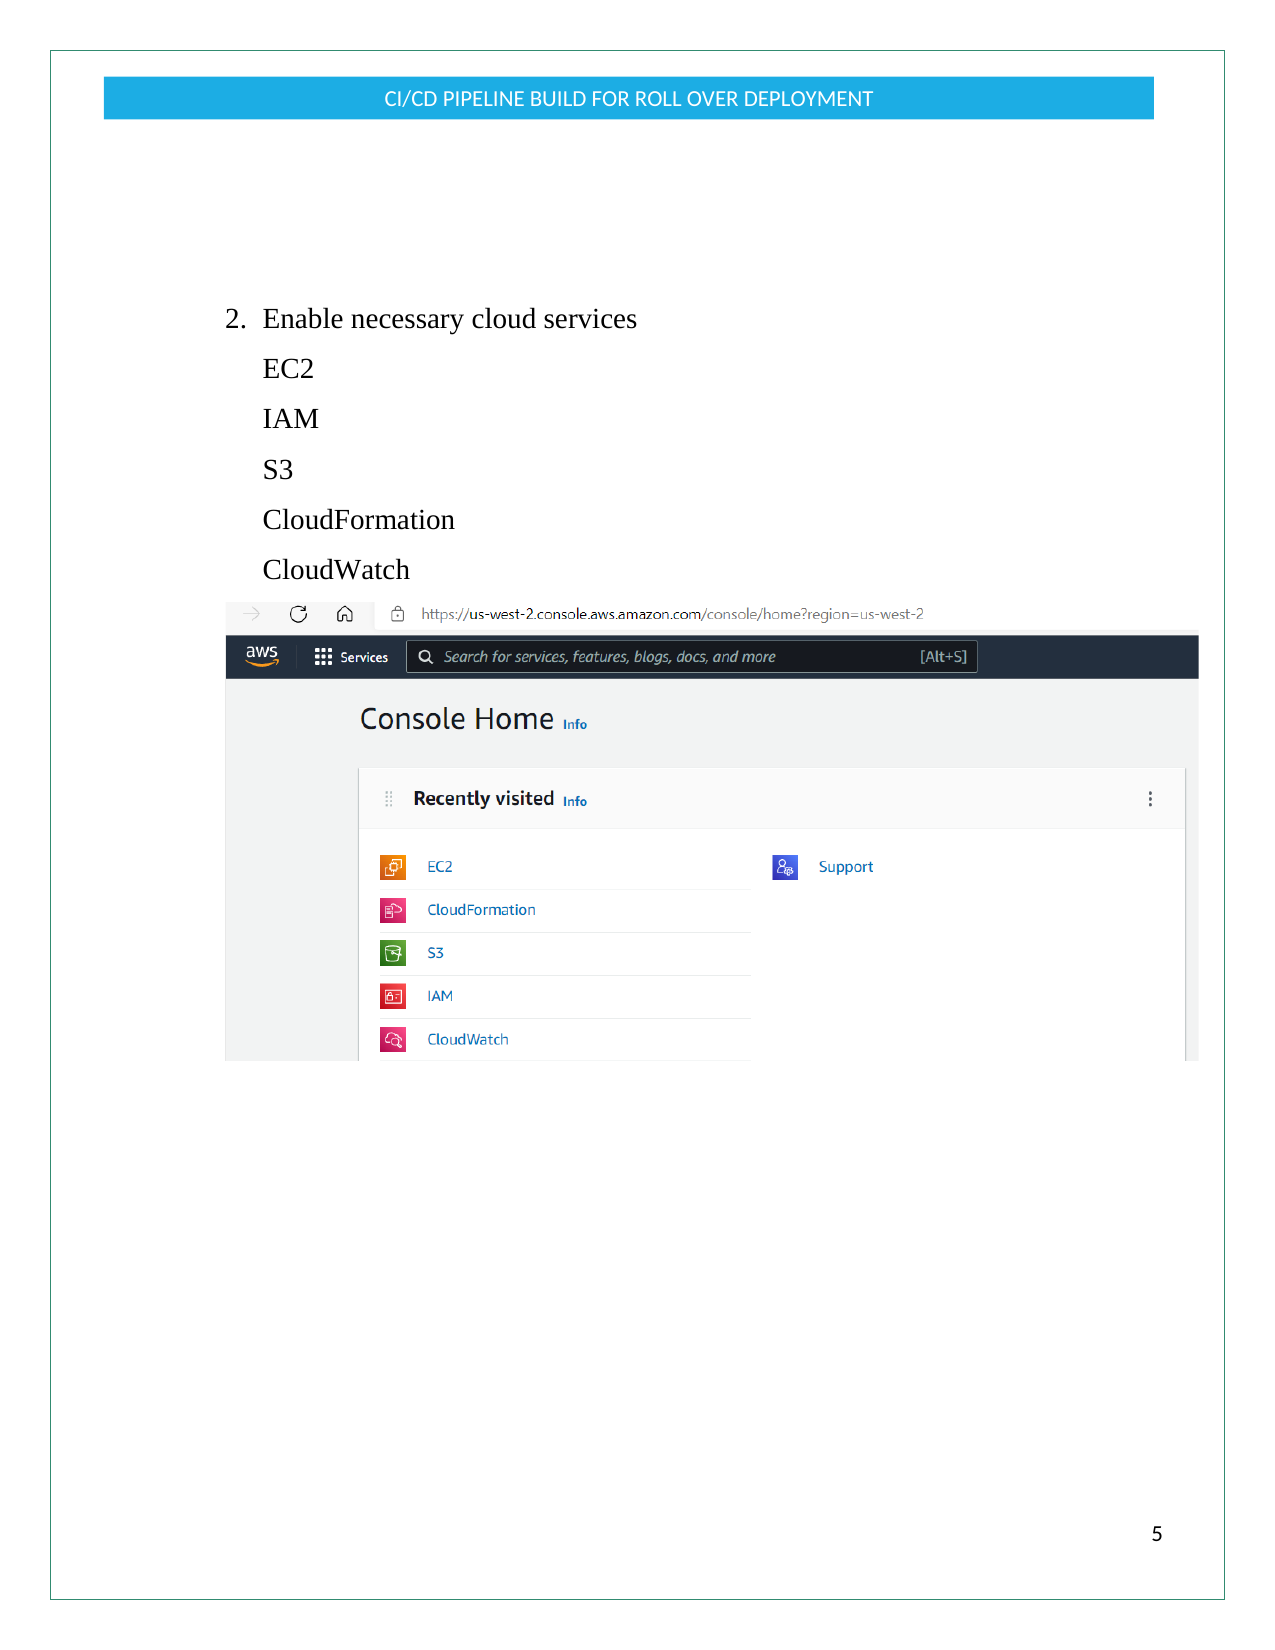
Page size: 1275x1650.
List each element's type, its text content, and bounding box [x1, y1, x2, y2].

picture [225, 602, 1199, 1061]
list S3 [262, 452, 1162, 485]
list CloudFormation [262, 502, 1162, 536]
list Enable necessary cloud services [225, 301, 1162, 334]
list CloudWatch [262, 552, 1162, 586]
list IAM [262, 402, 1162, 435]
list EC2 [262, 351, 1162, 385]
